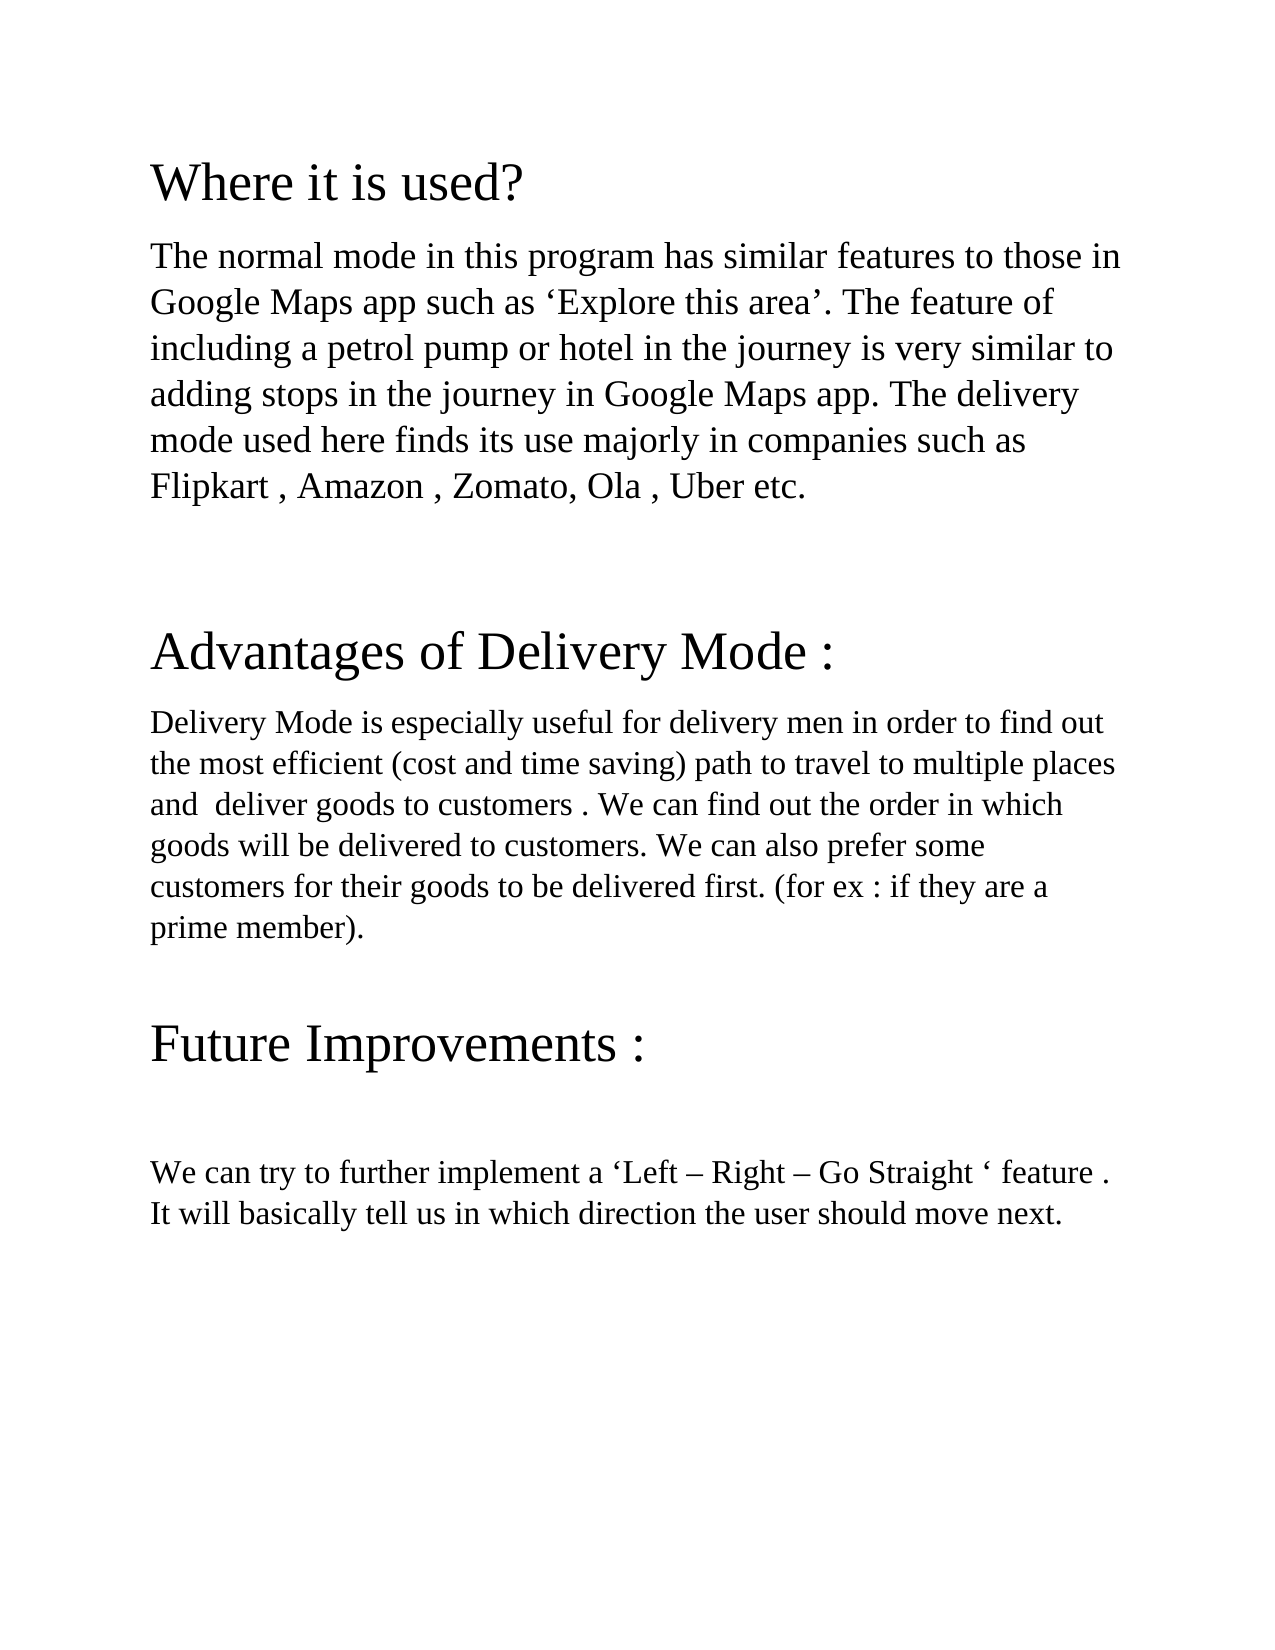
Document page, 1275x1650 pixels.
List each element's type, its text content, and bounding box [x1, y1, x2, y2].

text Future Improvements : [150, 1011, 1125, 1074]
text Advantages of Delivery Mode : [150, 619, 1125, 682]
text We can try to further implement a ‘Left – Right – Go Straight ‘ feature . It will basically tell us in which direction the user should move next. [150, 1152, 1125, 1231]
text The normal mode in this program has similar features to those in Google Maps app such as ‘Explore this area’. The feature of including a petrol pump or hotel in the journey is very similar to adding stops in the journey in Google Maps app. The delivery mode used here finds its use majorly in companies such as Flipkart , Amazon , Zomato, Ola , Uber etc. [150, 233, 1125, 507]
text Where it is used? [150, 150, 1125, 212]
text Delivery Mode is especially useful for delivery men in order to find out the most efficient (cost and time saving) path to travel to multiple places and deliver goods to customers . We can find out the order in which goods will be delivered to customers. We can also prefer some customers for their goods to be delivered first. (for ex : if they are a prime member). [150, 702, 1125, 946]
